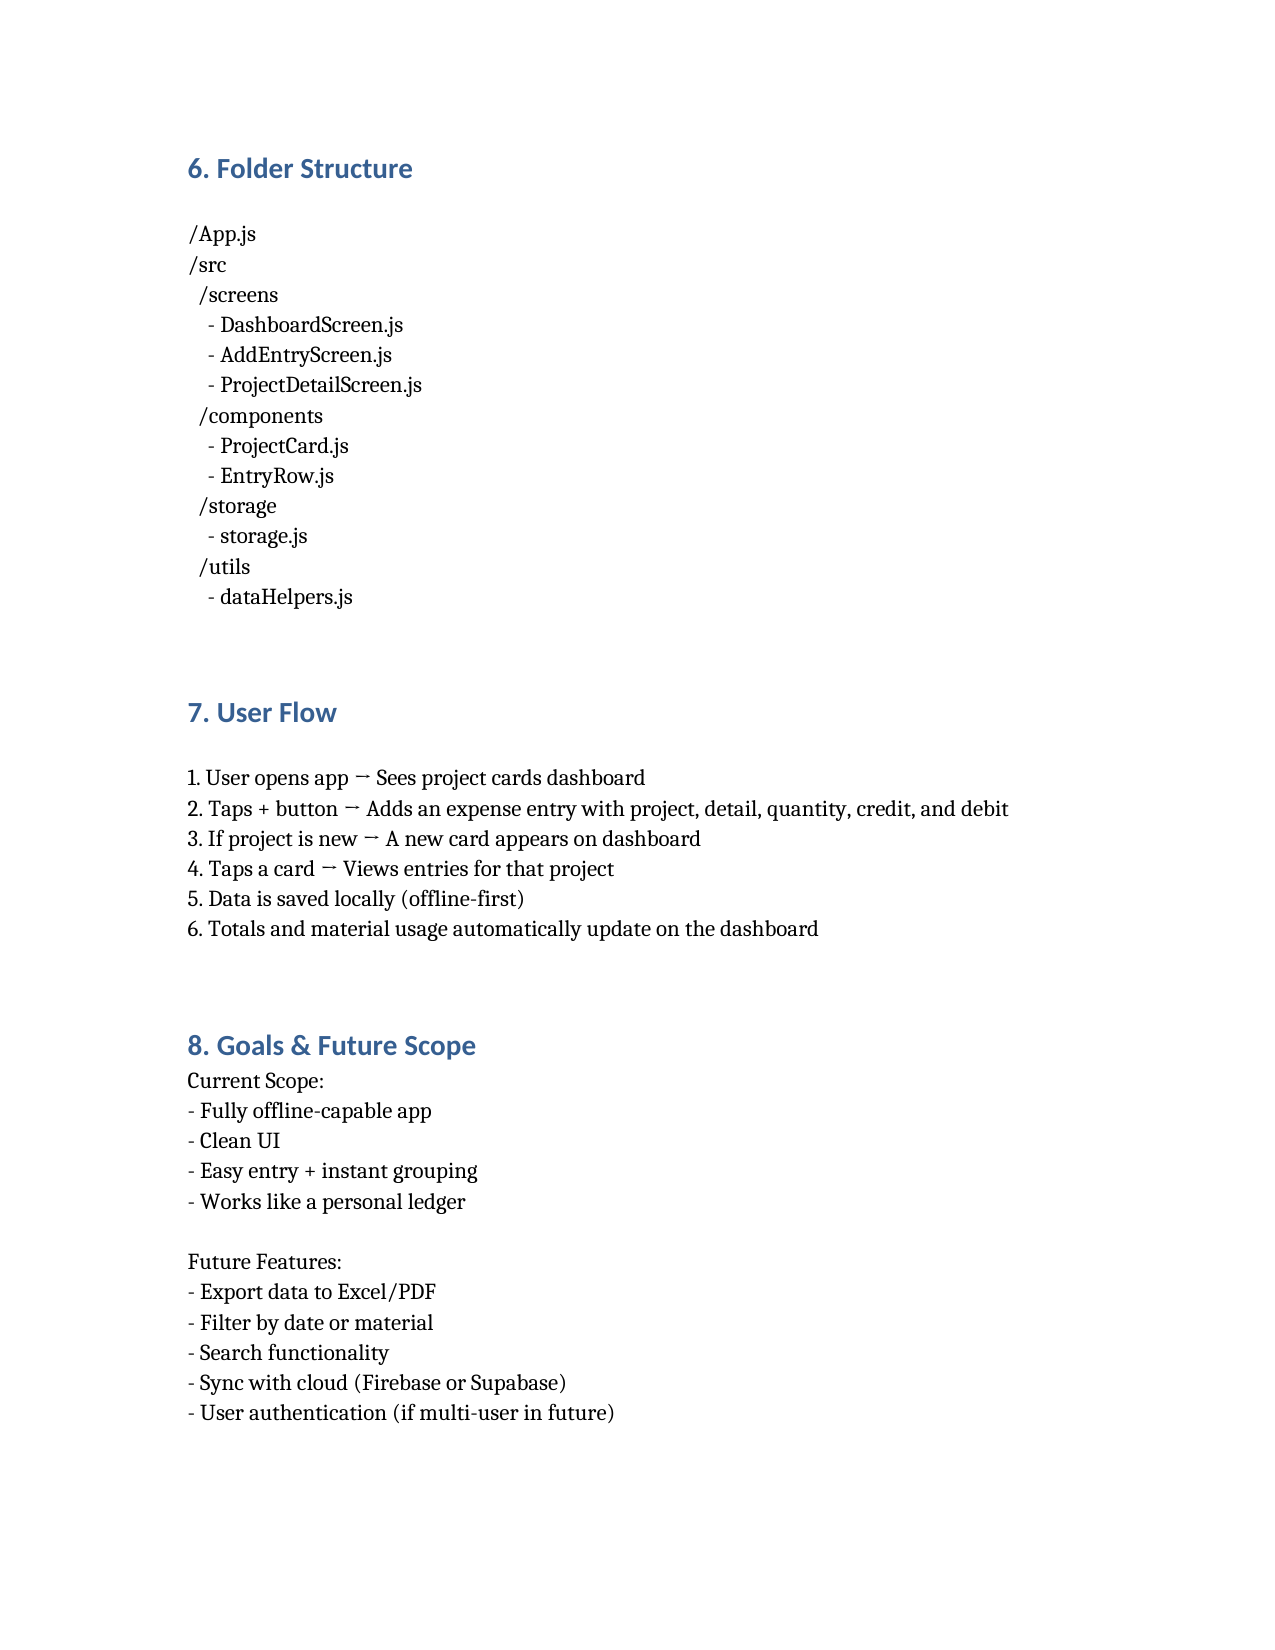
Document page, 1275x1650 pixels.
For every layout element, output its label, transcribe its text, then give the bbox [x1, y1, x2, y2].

text /App.js /src /screens - DashboardScreen.js - AddEntryScreen.js - ProjectDetailScreen.js /components - ProjectCard.js - EntryRow.js /storage - storage.js /utils - dataHelpers.js [187, 191, 1087, 640]
subtitle 6. Folder Structure [187, 150, 1087, 186]
text Current Scope: - Fully offline-capable app - Clean UI - Easy entry + instant grouping - Works like a personal ledger Future Features: - Export data to Excel/PDF - Filter by date or material - Search functionality - Sync with cloud (Firebase or Supabase) - User authentication (if multi-user in future) [187, 1068, 1087, 1456]
text 1. User opens app → Sees project cards dashboard 2. Taps + button → Adds an expense entry with project, detail, quantity, credit, and debit 3. If project is new → A new card appears on dashboard 4. Taps a card → Views entries for that project 5. Data is saved locally (offline-first) 6. Totals and material usage automatically update on the dashboard [187, 735, 1087, 973]
subtitle 8. Goals & Future Scope [187, 1027, 1087, 1062]
subtitle 7. User Flow [187, 694, 1087, 730]
